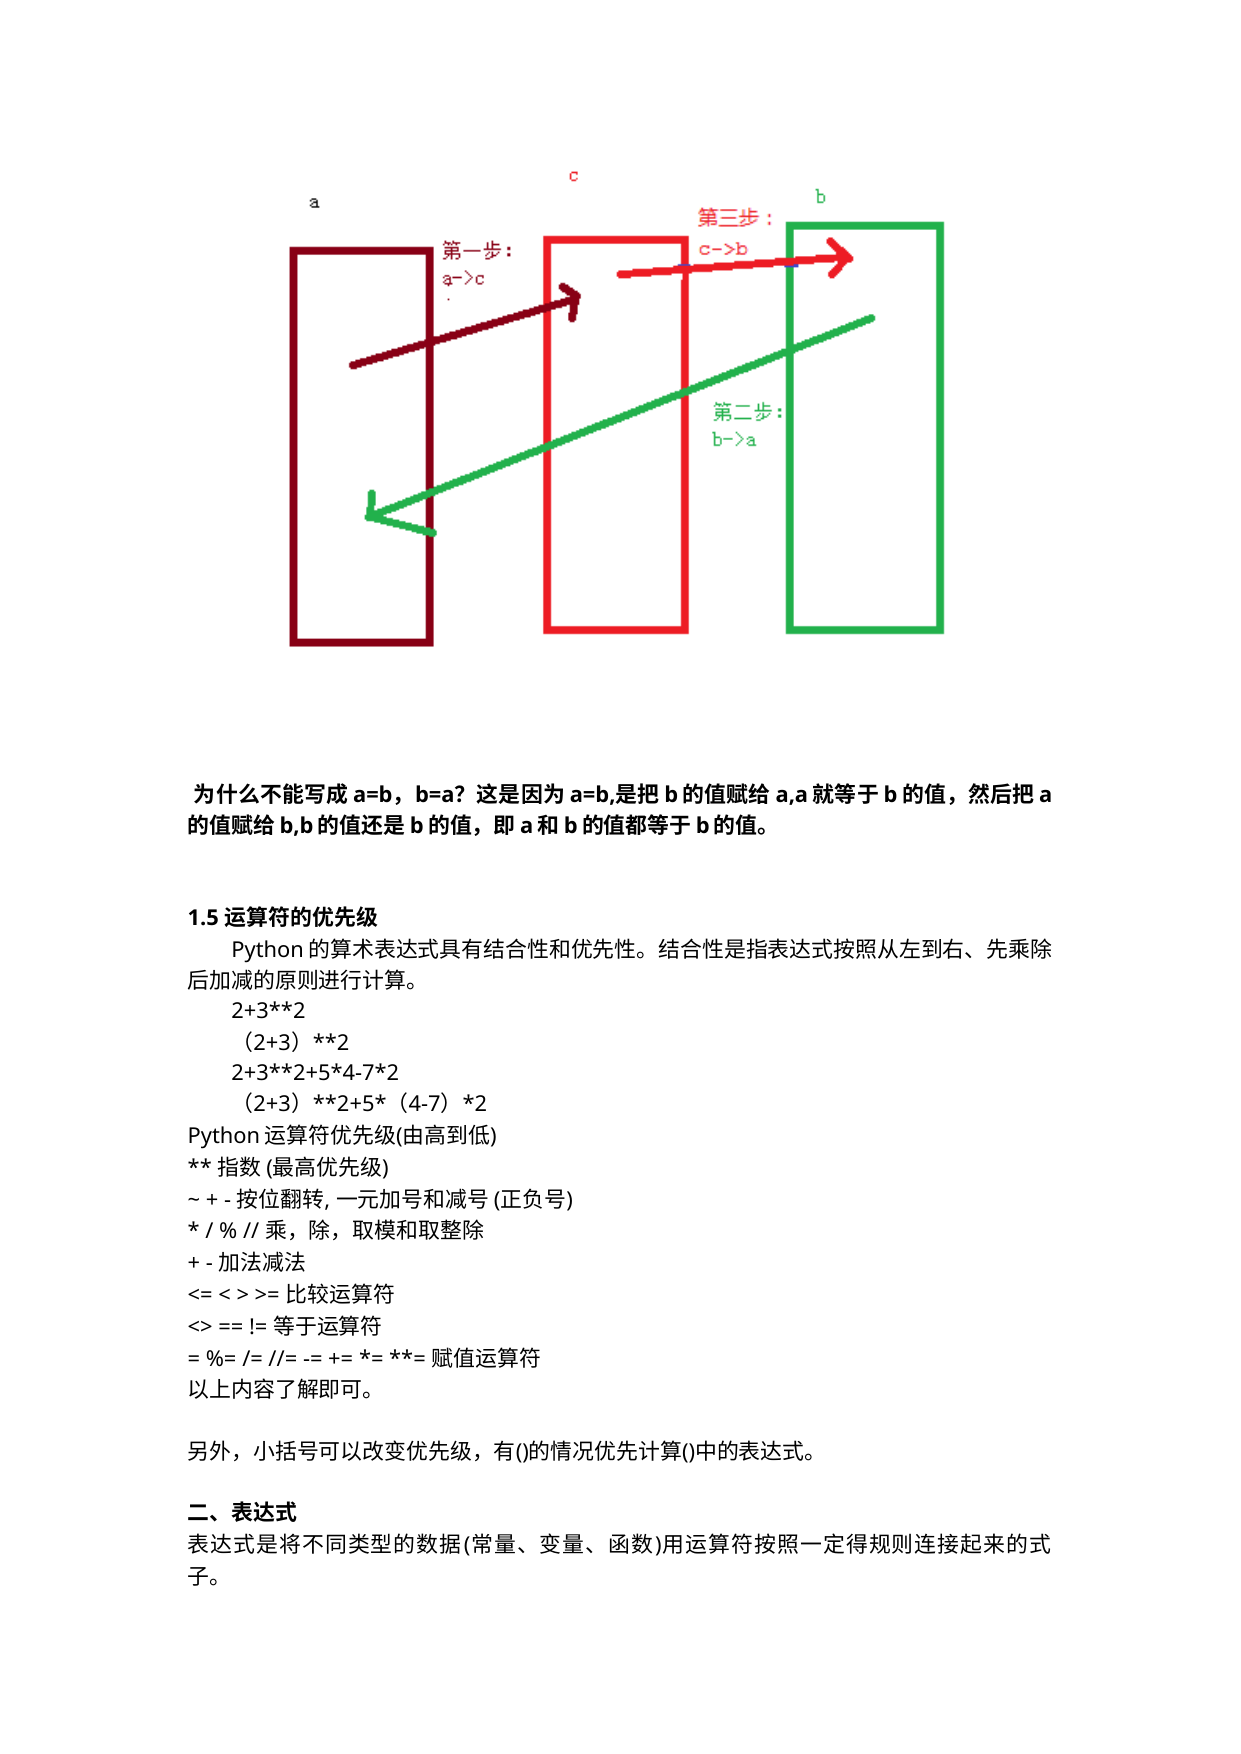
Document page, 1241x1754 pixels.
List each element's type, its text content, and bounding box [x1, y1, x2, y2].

text <> == != 等于运算符 [187, 1309, 1053, 1341]
text （2+3）**2 [187, 1025, 1053, 1057]
text = %= /= //= -= += *= **= 赋值运算符 [187, 1341, 1053, 1372]
text 2+3**2+5*4-7*2 [187, 1057, 1053, 1086]
text 表达式是将不同类型的数据(常量、变量、函数)用运算符按照一定得规则连接起来的式子。 [187, 1527, 1053, 1591]
text ~ + - 按位翻转, 一元加号和减号 (正负号) [187, 1182, 1053, 1213]
text ** 指数 (最高优先级) [187, 1150, 1053, 1182]
text 2+3**2 [187, 995, 1053, 1025]
text 为什么不能写成a=b，b=a？这是因为a=b,是把b的值赋给a,a就等于b的值，然后把a的值赋给b,b的值还是b的值，即a和b的值都等于b的值。 [187, 777, 1053, 840]
text * / % // 乘，除，取模和取整除 [187, 1213, 1053, 1245]
text 另外，小括号可以改变优先级，有()的情况优先计算()中的表达式。 [187, 1434, 1053, 1466]
text <= < > >= 比较运算符 [187, 1277, 1053, 1309]
text 1.5 运算符的优先级 [187, 900, 1053, 932]
text Python运算符优先级(由高到低) [187, 1118, 1053, 1150]
text + - 加法减法 [187, 1245, 1053, 1277]
text （2+3）**2+5*（4-7）*2 [187, 1086, 1053, 1118]
text Python的算术表达式具有结合性和优先性。结合性是指表达式按照从左到右、先乘除后加减的原则进行计算。 [187, 932, 1053, 995]
text 以上内容了解即可。 [187, 1372, 1053, 1404]
list 表达式 [187, 1495, 1053, 1527]
picture [221, 162, 1021, 686]
